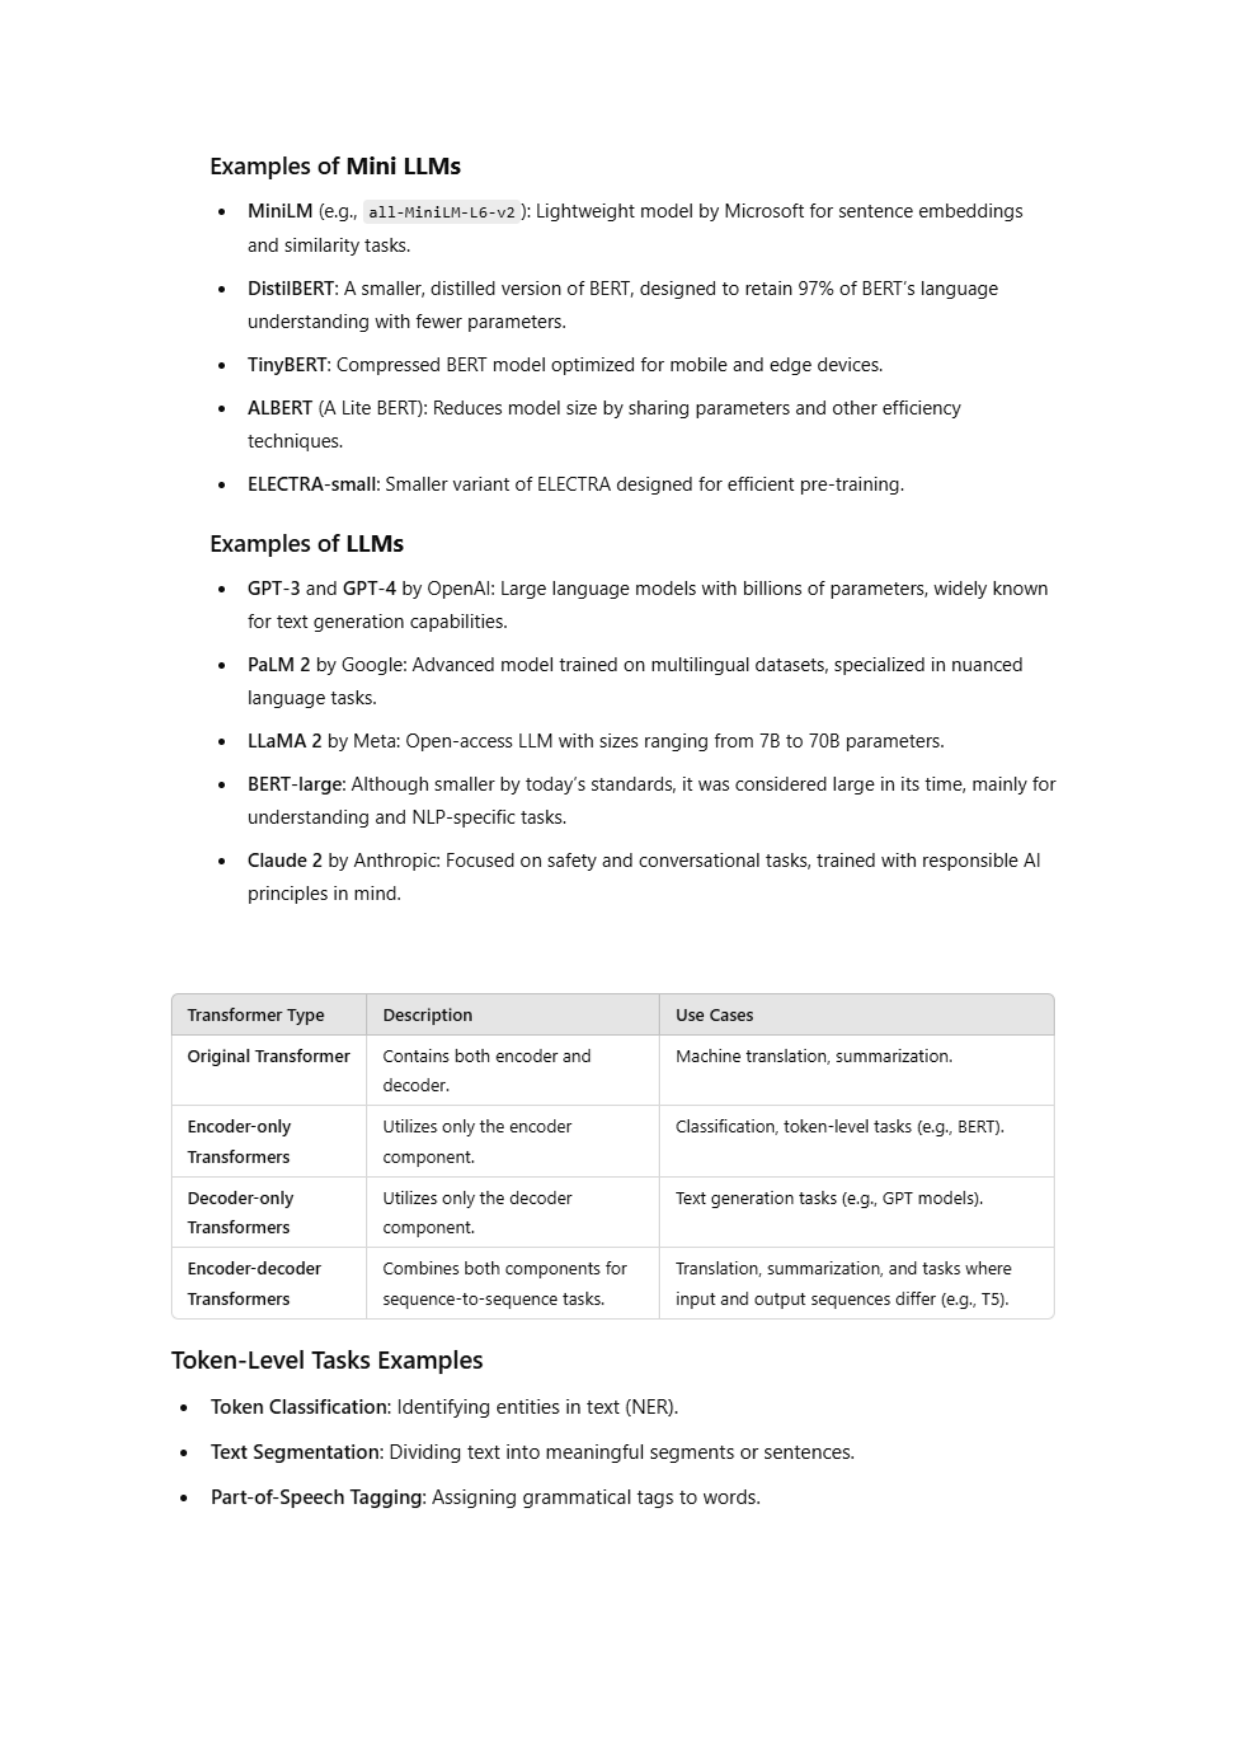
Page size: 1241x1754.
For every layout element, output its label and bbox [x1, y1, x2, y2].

picture [150, 150, 1091, 923]
picture [150, 988, 1091, 1536]
